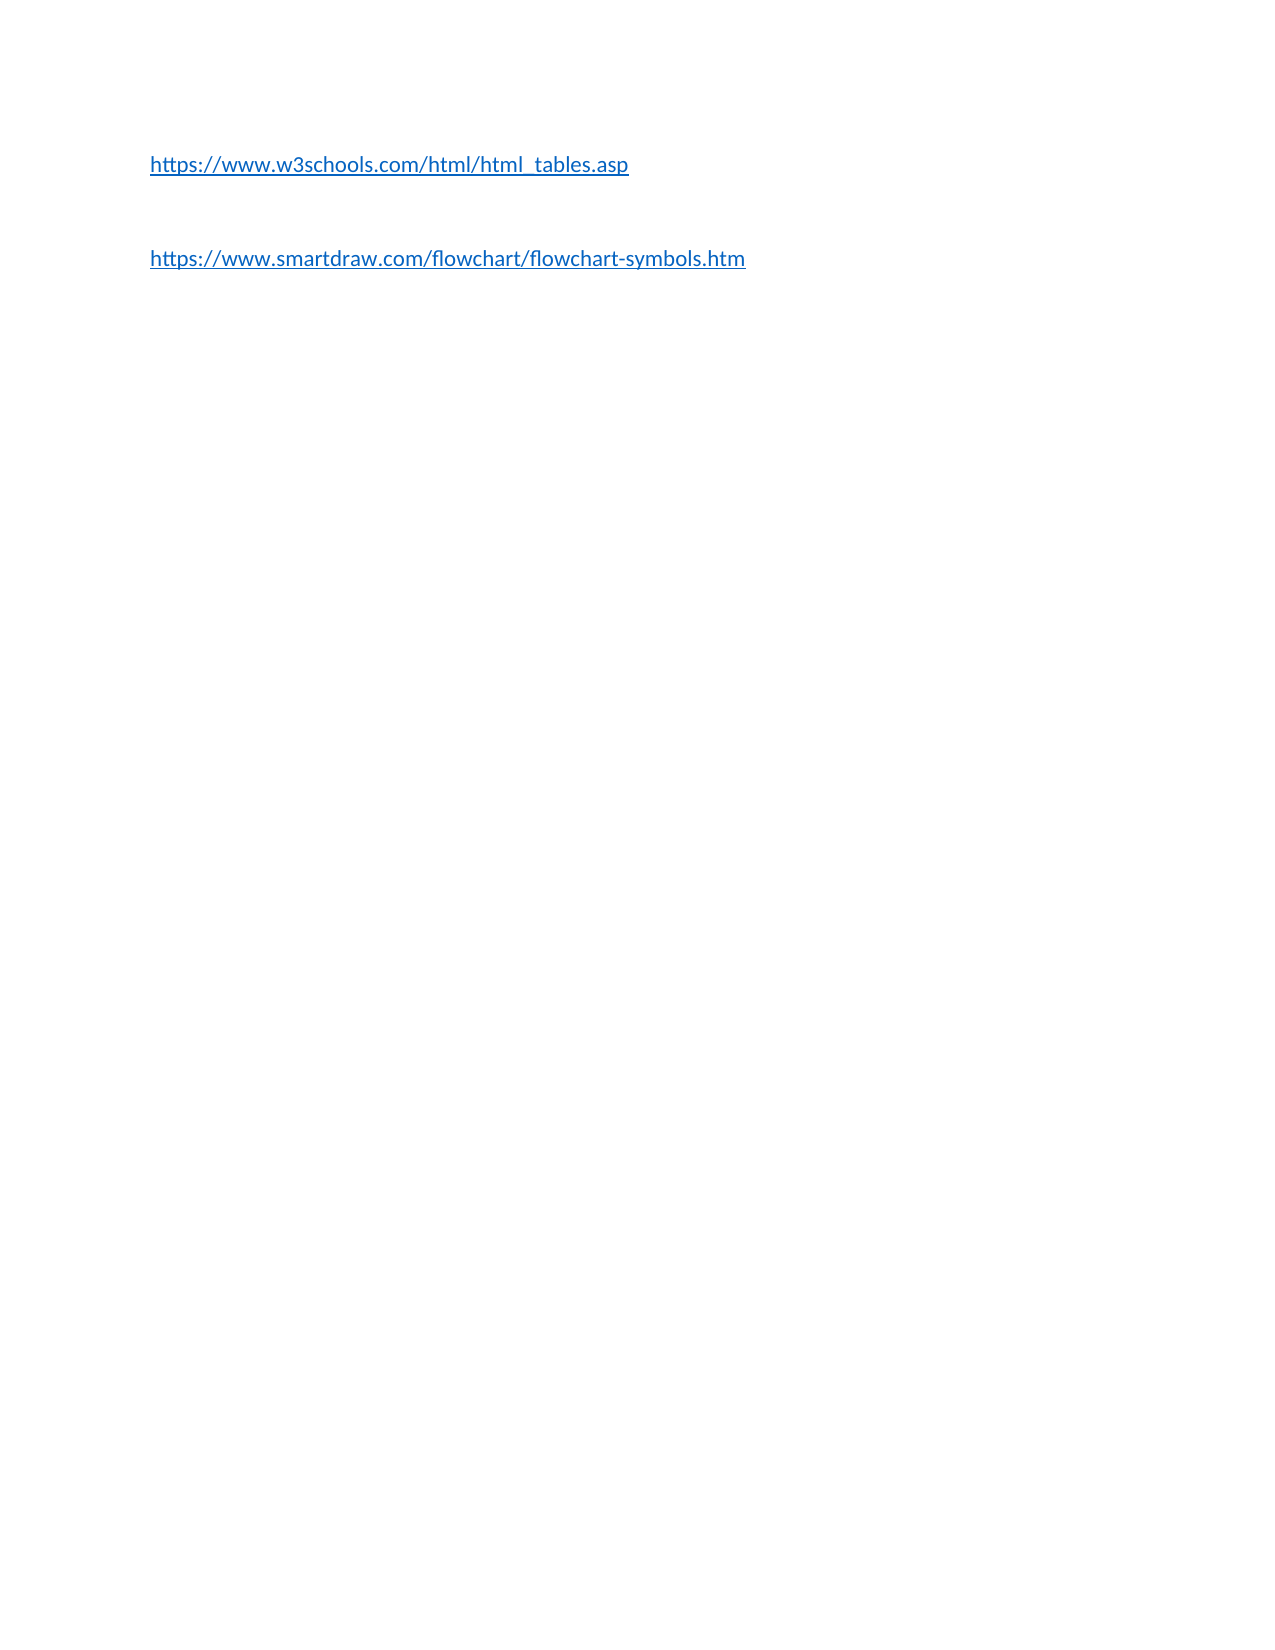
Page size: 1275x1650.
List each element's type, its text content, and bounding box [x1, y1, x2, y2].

text https://www.smartdraw.com/flowchart/flowchart-symbols.htm [150, 244, 1125, 272]
text https://www.w3schools.com/html/html_tables.asp [150, 150, 1125, 178]
